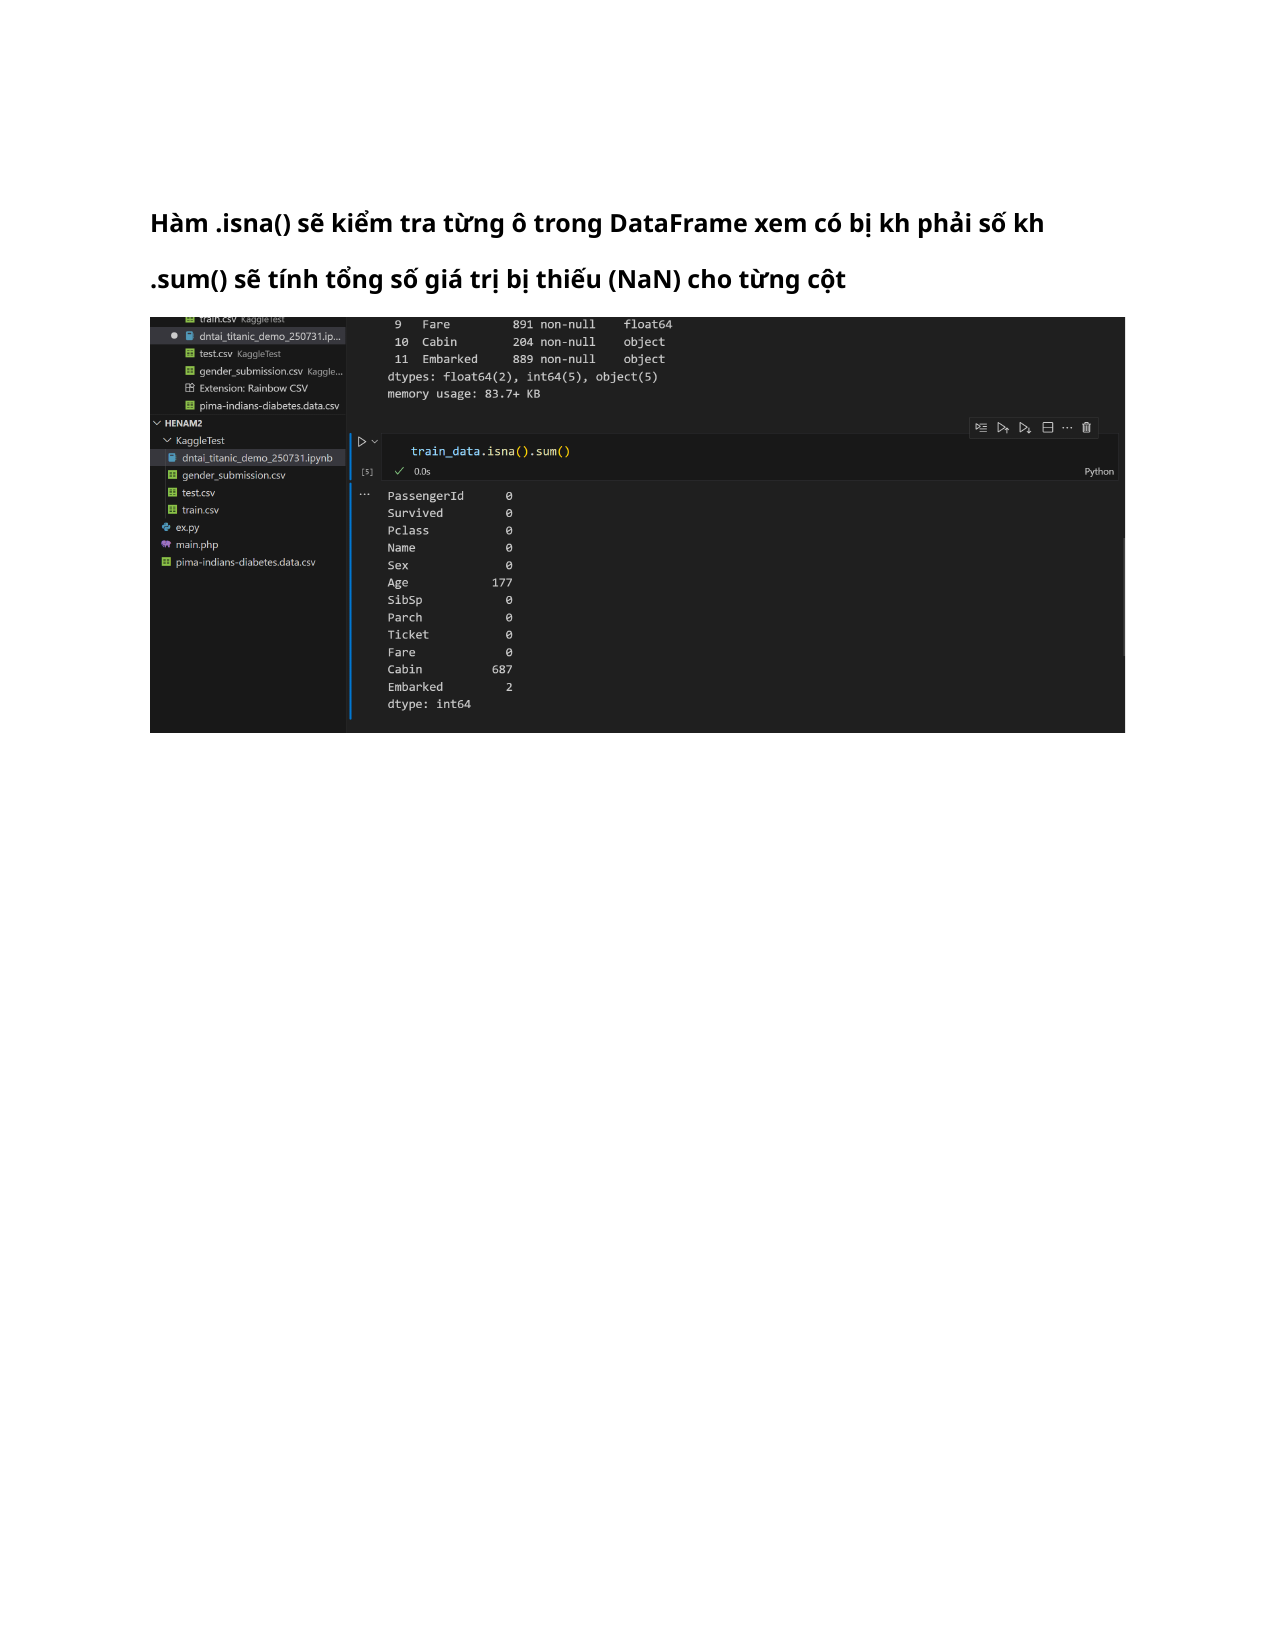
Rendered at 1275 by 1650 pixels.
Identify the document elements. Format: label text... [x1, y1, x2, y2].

picture [150, 317, 1125, 733]
text .sum() sẽ tính tổng số giá trị bị thiếu (NaN) cho từng cột [150, 262, 1125, 296]
text Hàm .isna() sẽ kiểm tra từng ô trong DataFrame xem có bị kh phải số kh [150, 206, 1125, 240]
